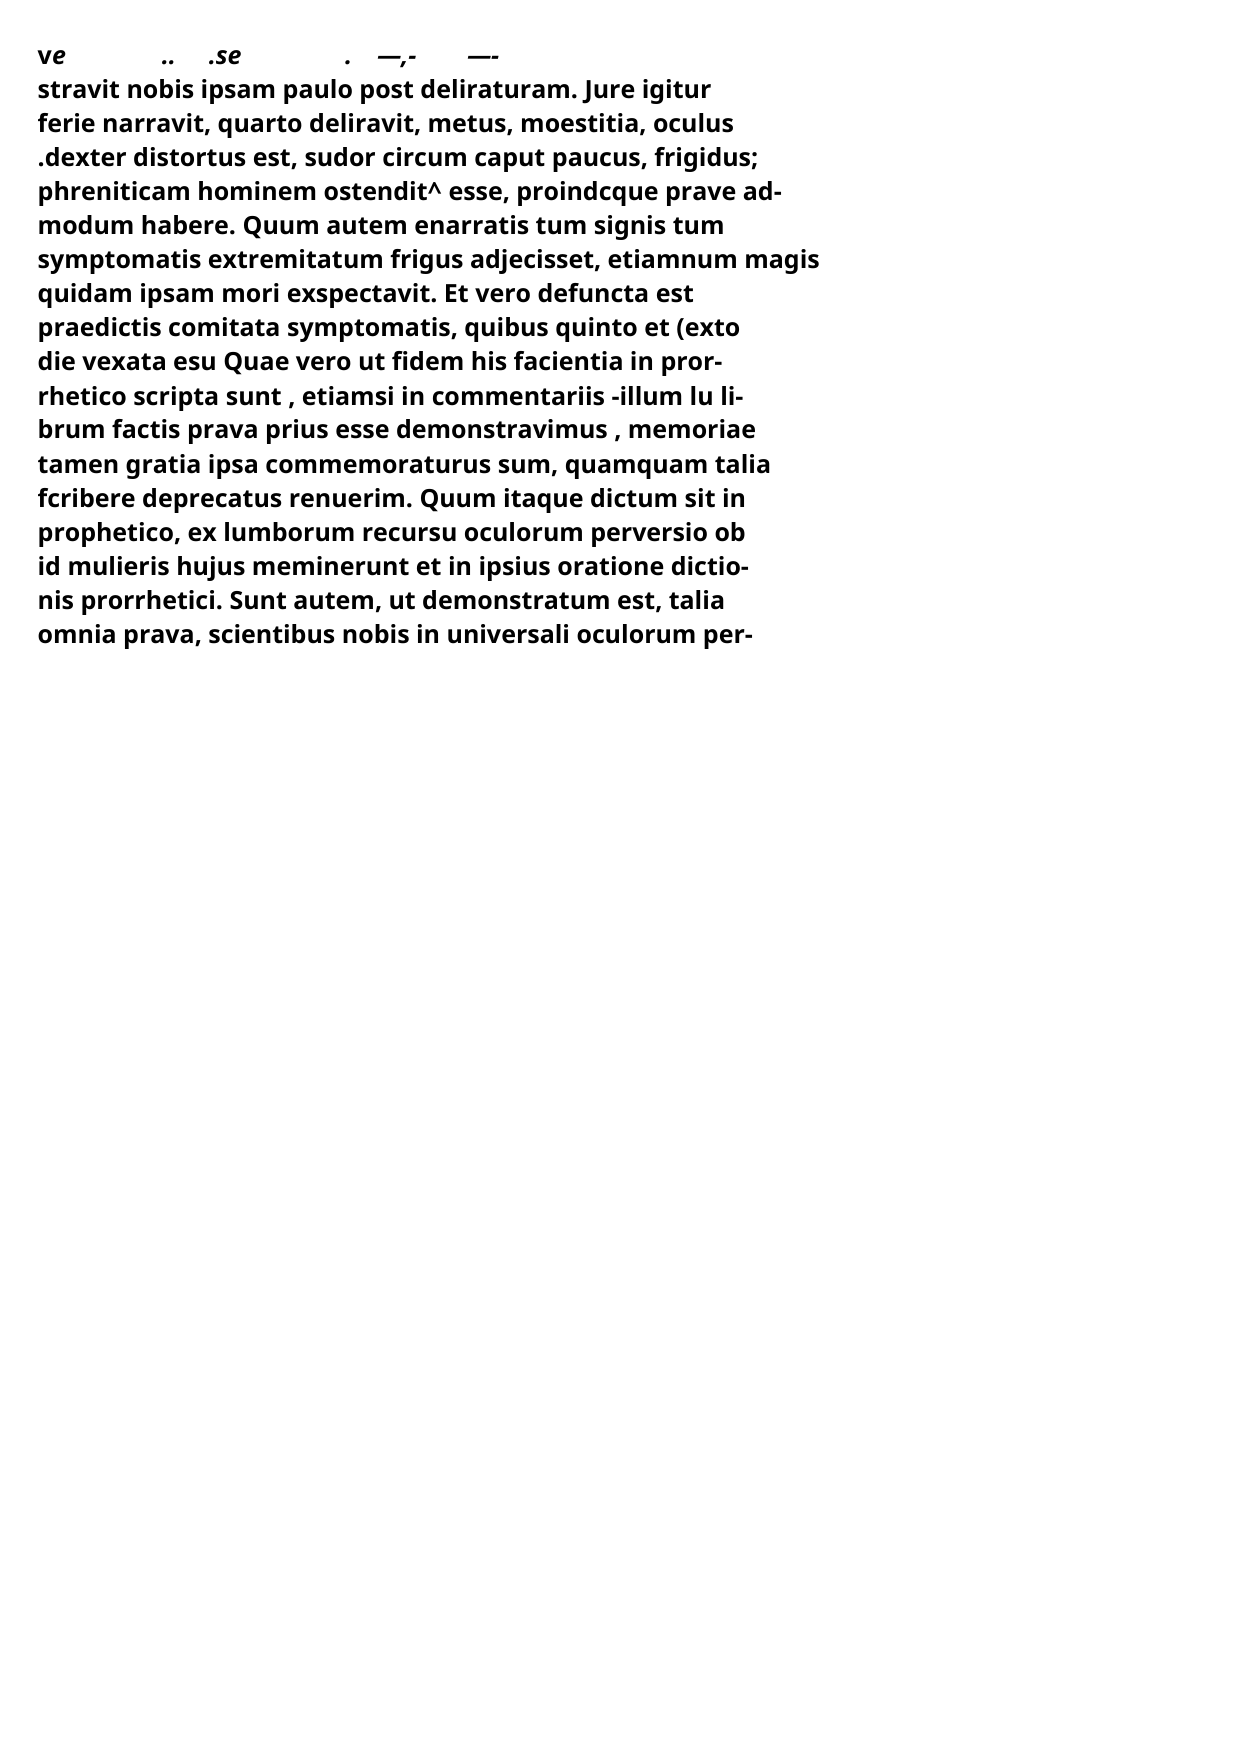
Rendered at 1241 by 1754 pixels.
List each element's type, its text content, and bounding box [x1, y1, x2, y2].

text stravit nobis ipsam paulo post deliraturam. Jure igitur ferie narravit, quarto deliravit, metus, moestitia, oculus .dexter distortus est, sudor circum caput paucus, frigidus; phreniticam hominem ostendit^ esse, proindcque prave ad- modum habere. Quum autem enarratis tum signis tum symptomatis extremitatum frigus adjecisset, etiamnum magis quidam ipsam mori exspectavit. Et vero defuncta est praedictis comitata symptomatis, quibus quinto et (exto die vexata esu Quae vero ut fidem his facientia in pror- rhetico scripta sunt , etiamsi in commentariis -illum lu li- brum factis prava prius esse demonstravimus , memoriae tamen gratia ipsa commemoraturus sum, quamquam talia fcribere deprecatus renuerim. Quum itaque dictum sit in prophetico, ex lumborum recursu oculorum perversio ob id mulieris hujus meminerunt et in ipsius oratione dictio- nis prorrhetici. Sunt autem, ut demonstratum est, talia omnia prava, scientibus nobis in universali oculorum per- [37, 72, 1203, 651]
text ve .. .se . —,- —- [37, 37, 1203, 72]
